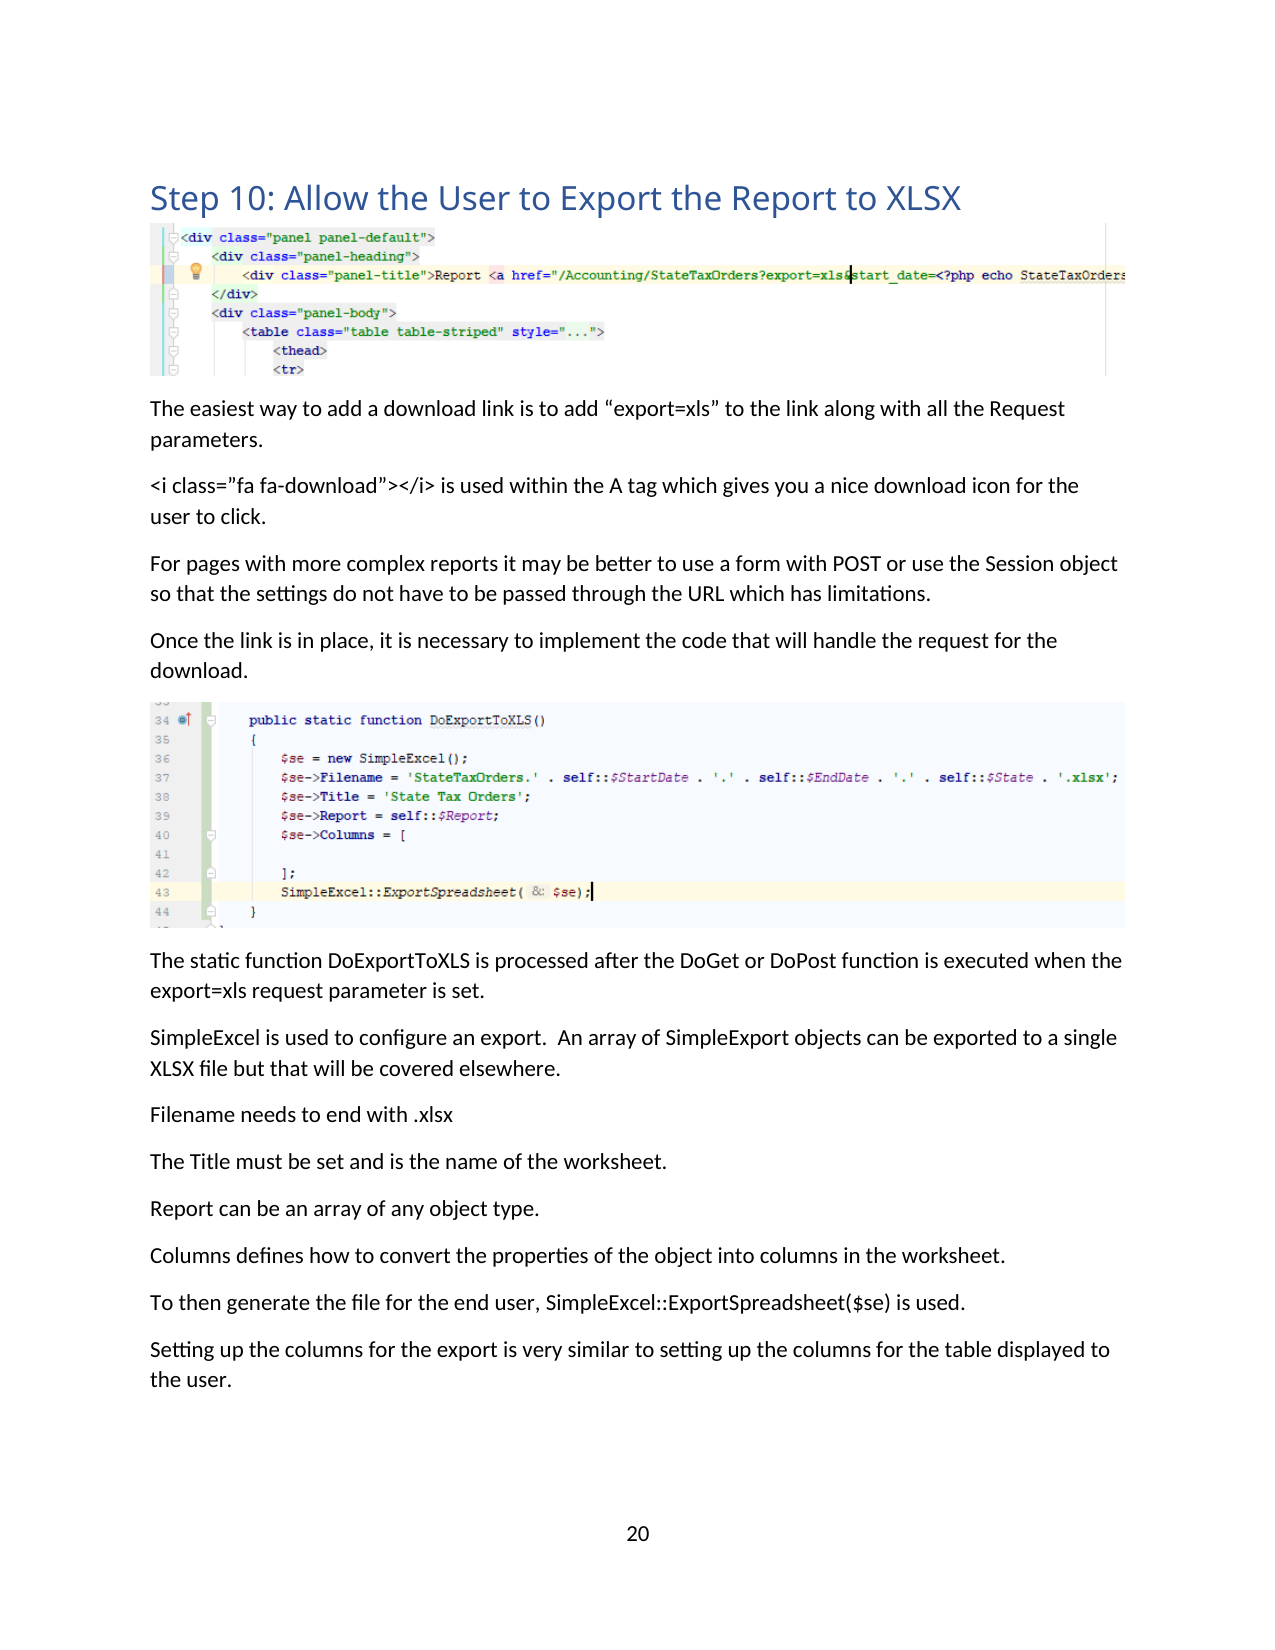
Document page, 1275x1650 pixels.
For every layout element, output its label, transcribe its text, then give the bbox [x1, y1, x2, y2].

text Setting up the columns for the export is very similar to setting up the columns for the table displayed to the user. [150, 1335, 1125, 1393]
text The easiest way to add a download link is to add “export=xls” to the link along with all the Request parameters. [150, 394, 1125, 453]
text Filename needs to end with .xlsx [150, 1101, 1125, 1129]
text Columns defines how to convert the properties of the object into columns in the worksheet. [150, 1241, 1125, 1269]
text The Title must be set and is the name of the worksheet. [150, 1147, 1125, 1176]
text To then generate the file for the end user, SimpleExcel::ExportSpreadsheet($se) is used. [150, 1288, 1125, 1316]
picture [150, 702, 1125, 928]
text Once the link is in place, it is necessary to implement the code that will handle the request for the download. [150, 626, 1125, 684]
text For pages with more complex reports it may be better to use a form with POST or use the Session object so that the settings do not have to be passed through the URL which has limitations. [150, 549, 1125, 607]
text The static function DoExportToXLS is processed after the DoGet or DoPost function is executed when the export=xls request parameter is set. [150, 946, 1125, 1005]
text SimpleExcel is used to configure an export. An array of SimpleExport objects can be exported to a single XLSX file but that will be covered elsewhere. [150, 1023, 1125, 1082]
text Report can be an array of any object type. [150, 1194, 1125, 1222]
picture [150, 223, 1125, 376]
subtitle Step 10: Allow the User to Export the Report to XLSX [150, 175, 1125, 220]
text <i class=”fa fa-download”></i> is used within the A tag which gives you a nice download icon for the user to click. [150, 472, 1125, 530]
